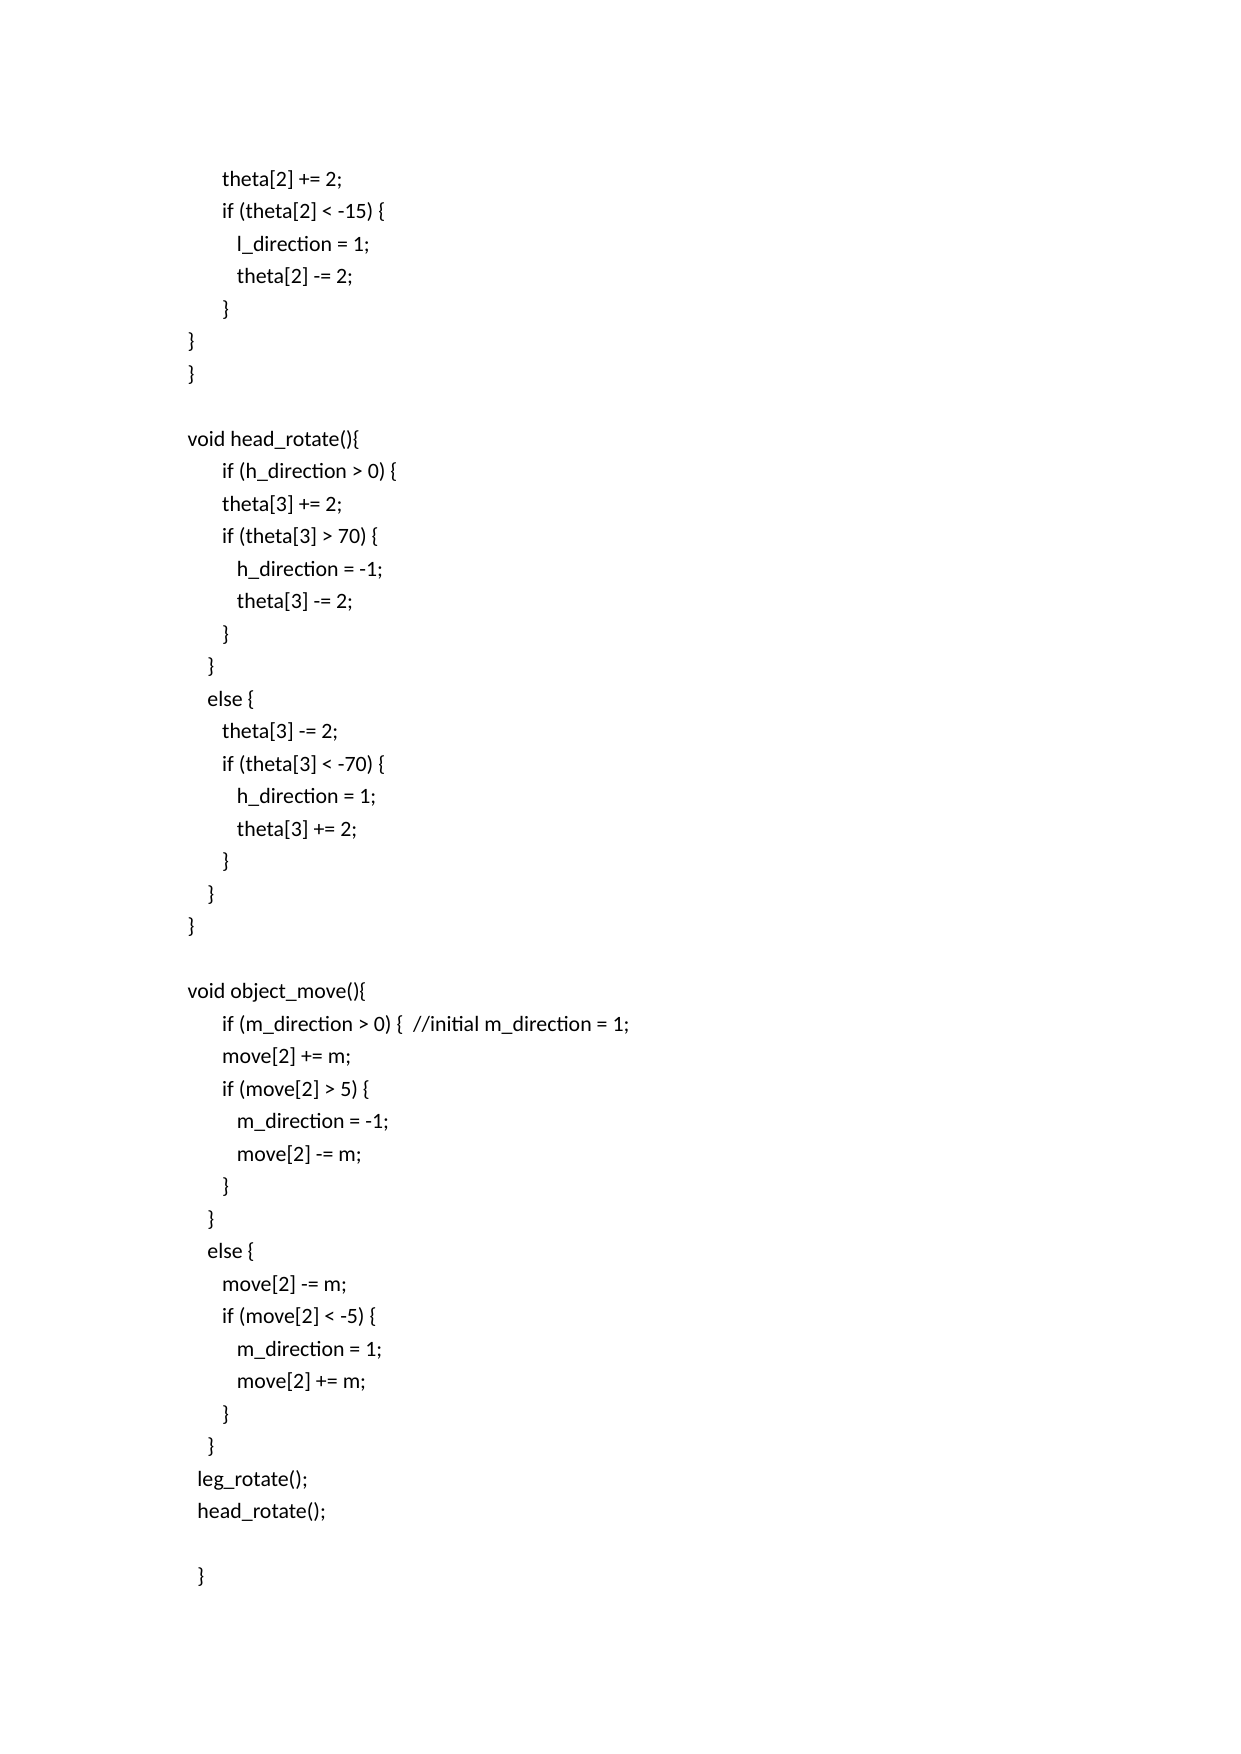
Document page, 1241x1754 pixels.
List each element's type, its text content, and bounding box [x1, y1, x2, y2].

text void head_rotate(){ [187, 422, 1053, 454]
text else { [187, 682, 1053, 714]
text head_rotate(); [187, 1494, 1053, 1527]
text move[2] += m; [187, 1039, 1053, 1072]
text l_direction = 1; [187, 227, 1053, 259]
text move[2] -= m; [187, 1137, 1053, 1169]
text if (theta[3] > 70) { [187, 519, 1053, 552]
text theta[3] -= 2; [187, 714, 1053, 747]
text theta[3] += 2; [187, 487, 1053, 519]
text } [187, 909, 1053, 942]
text } [187, 1559, 1053, 1592]
text if (theta[2] < -15) { [187, 194, 1053, 227]
text move[2] -= m; [187, 1267, 1053, 1299]
text if (m_direction > 0) { //initial m_direction = 1; [187, 1007, 1053, 1039]
text } [187, 292, 1053, 324]
text m_direction = -1; [187, 1104, 1053, 1137]
text } [187, 649, 1053, 682]
text if (move[2] < -5) { [187, 1299, 1053, 1332]
text } [187, 1429, 1053, 1462]
text } [187, 1397, 1053, 1429]
text theta[2] -= 2; [187, 259, 1053, 292]
text } [187, 844, 1053, 877]
text theta[3] += 2; [187, 812, 1053, 844]
text m_direction = 1; [187, 1332, 1053, 1364]
text leg_rotate(); [187, 1462, 1053, 1494]
text } [187, 1169, 1053, 1202]
text } [187, 1202, 1053, 1234]
text } [187, 324, 1053, 357]
text theta[2] += 2; [187, 162, 1053, 194]
text if (h_direction > 0) { [187, 454, 1053, 487]
text h_direction = 1; [187, 779, 1053, 812]
text void object_move(){ [187, 974, 1053, 1007]
text } [187, 357, 1053, 389]
text if (theta[3] < -70) { [187, 747, 1053, 779]
text } [187, 617, 1053, 649]
text h_direction = -1; [187, 552, 1053, 584]
text else { [187, 1234, 1053, 1267]
text theta[3] -= 2; [187, 584, 1053, 617]
text } [187, 877, 1053, 909]
text if (move[2] > 5) { [187, 1072, 1053, 1104]
text move[2] += m; [187, 1364, 1053, 1397]
